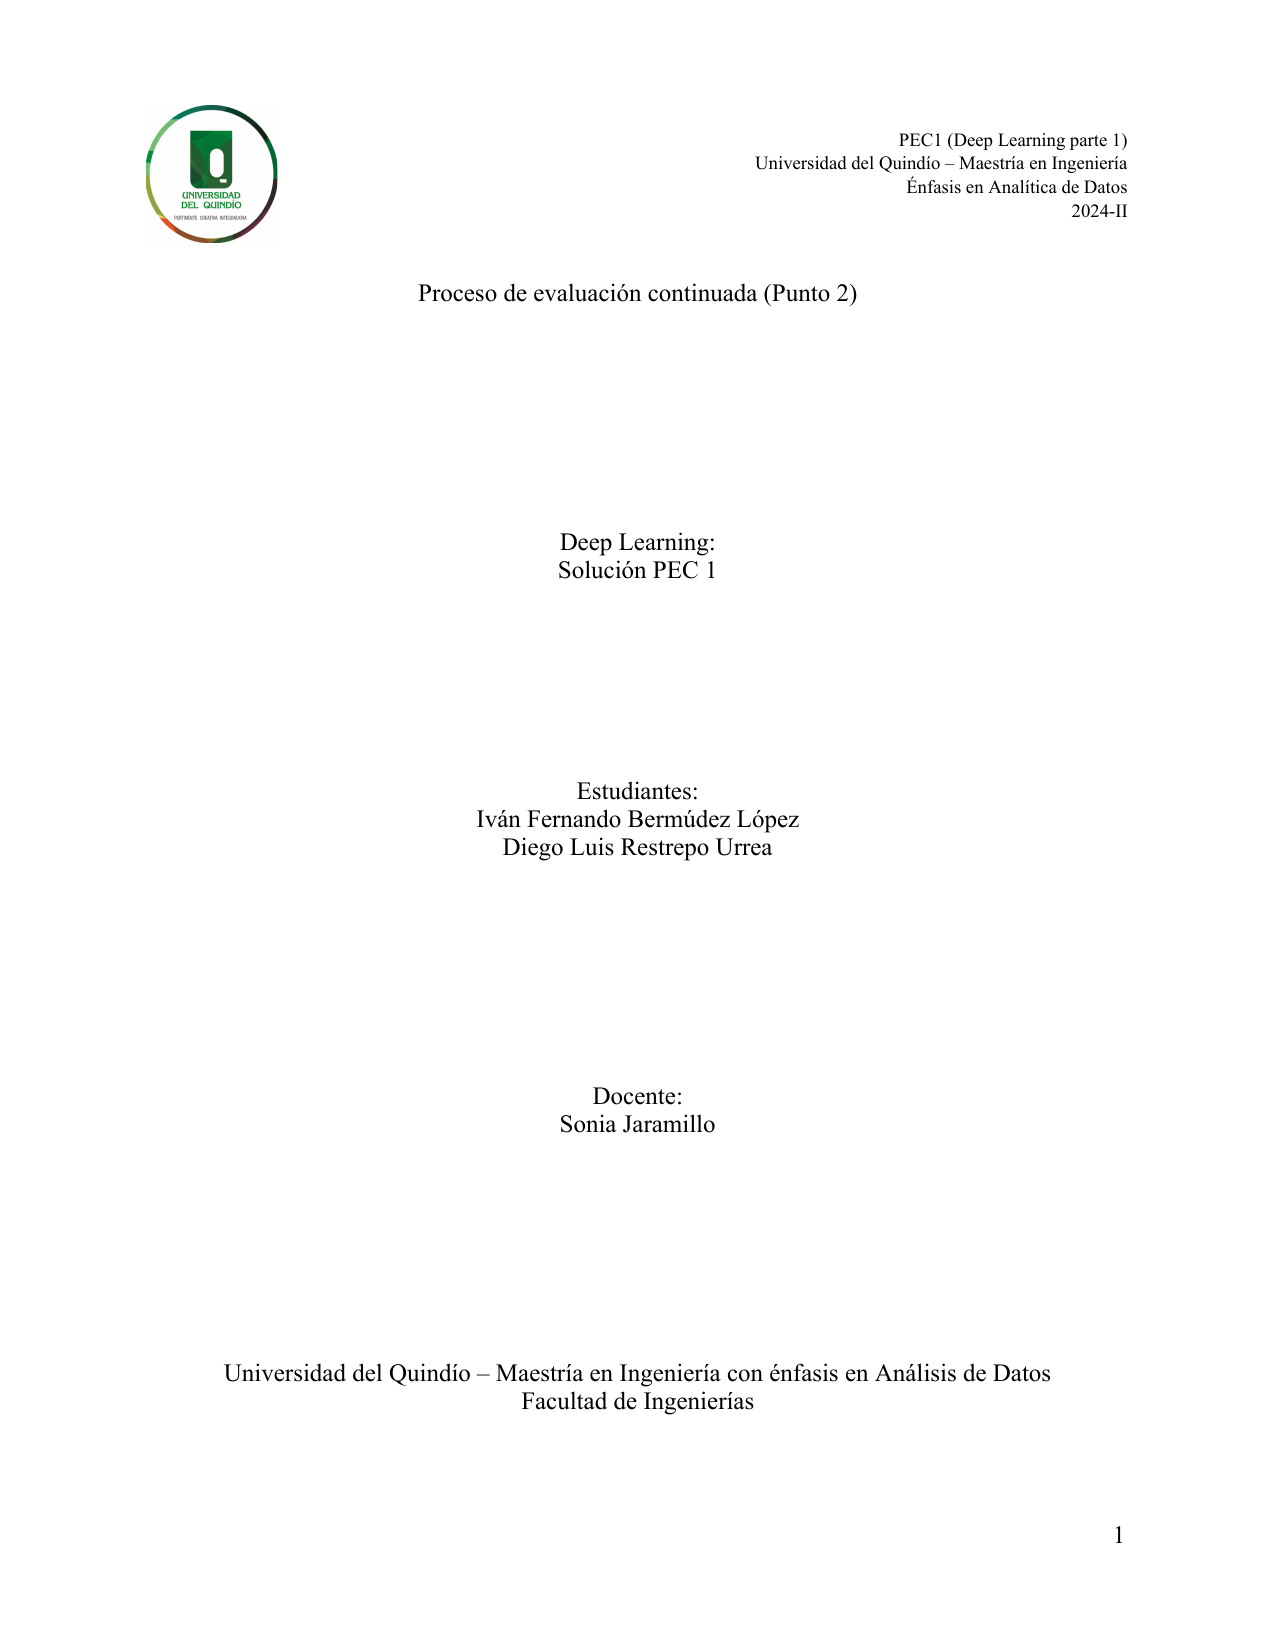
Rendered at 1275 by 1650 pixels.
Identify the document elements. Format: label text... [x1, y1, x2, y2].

text Proceso de evaluación continuada (Punto 2) [150, 279, 1125, 306]
text Facultad de Ingenierías [150, 1387, 1125, 1415]
text Universidad del Quindío – Maestría en Ingeniería con énfasis en Análisis de Datos [150, 1359, 1125, 1387]
text Diego Luis Restrepo Urrea [150, 833, 1125, 861]
text Deep Learning: [150, 528, 1125, 556]
text Docente: [150, 1082, 1125, 1110]
text Estudiantes: [150, 777, 1125, 805]
text Solución PEC 1 [150, 556, 1125, 583]
text Sonia Jaramillo [150, 1110, 1125, 1138]
text Iván Fernando Bermúdez López [150, 805, 1125, 833]
picture [146, 105, 278, 243]
